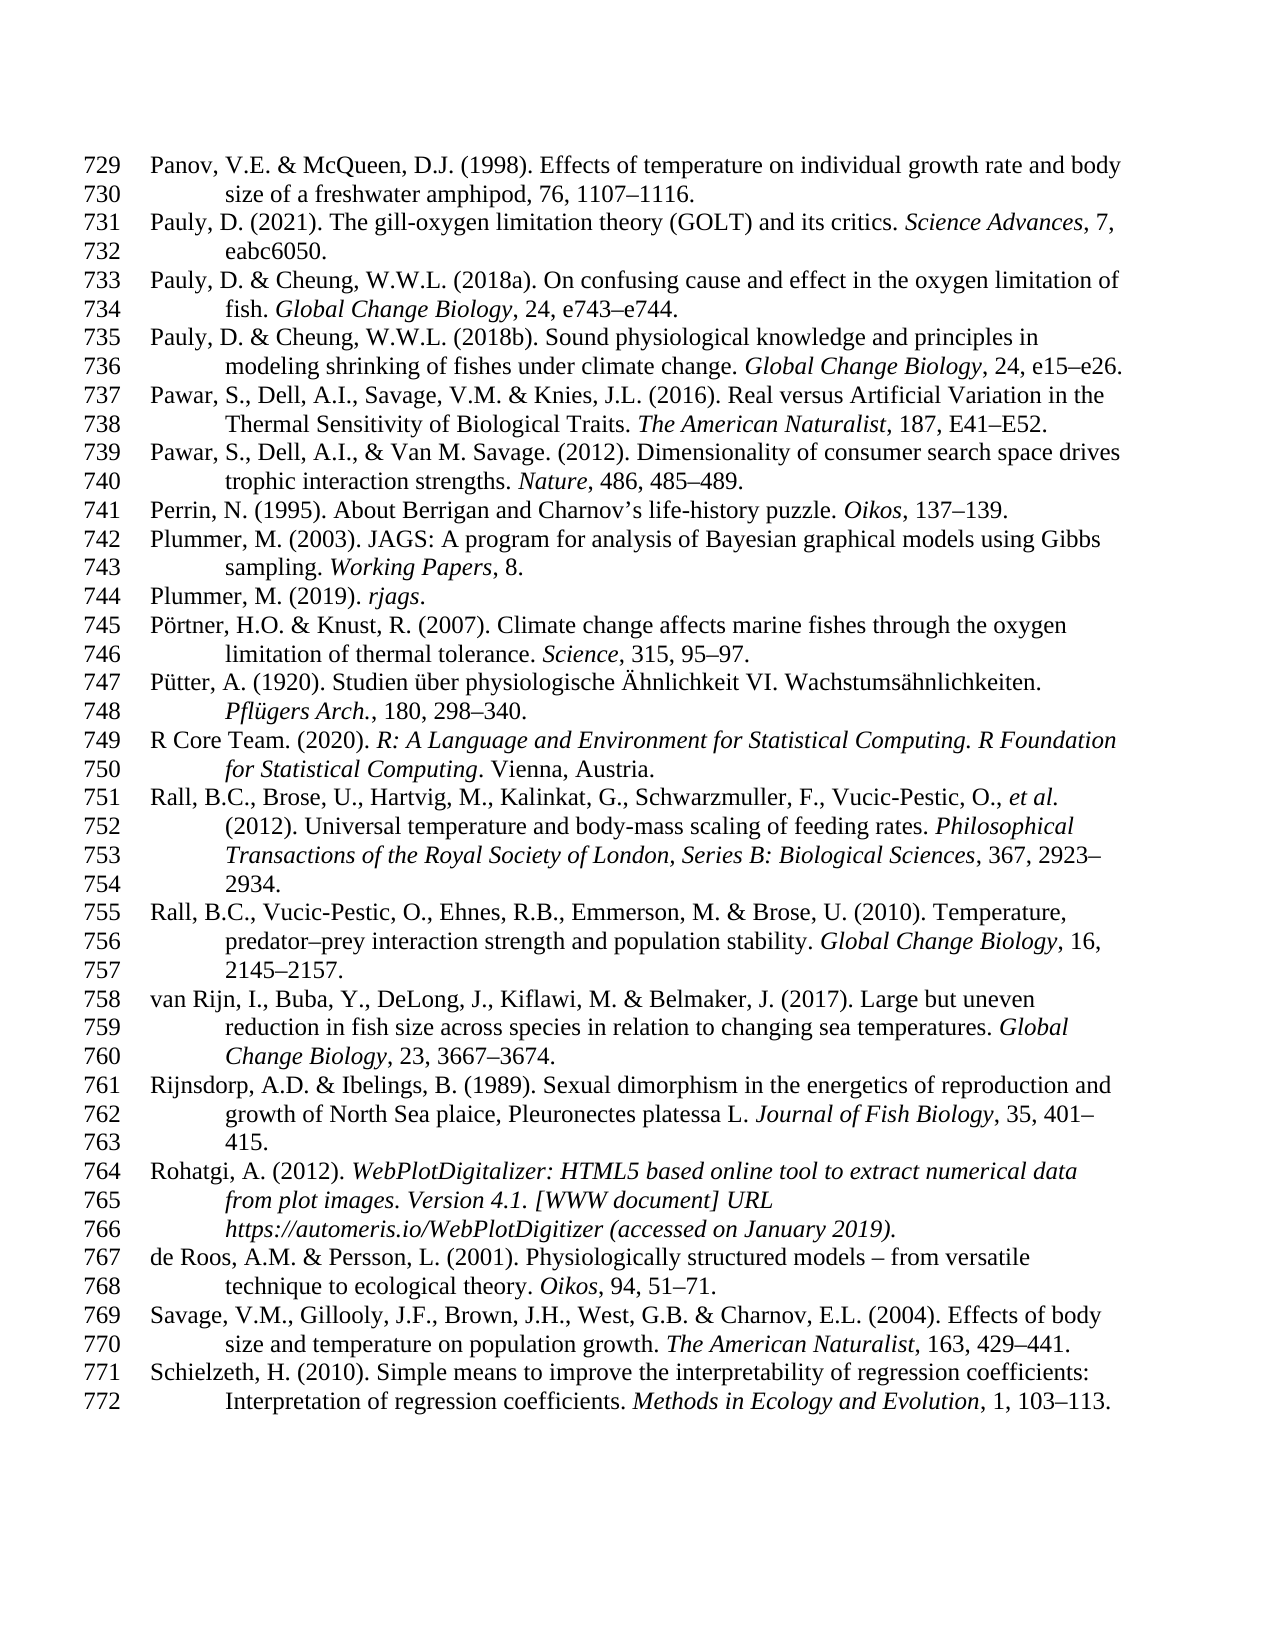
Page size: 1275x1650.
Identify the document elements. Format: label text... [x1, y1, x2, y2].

text Pauly, D. & Cheung, W.W.L. (2018a). On confusing cause and effect in the oxygen limitation of fish. Global Change Biology, 24, e743–e744. [150, 265, 1125, 322]
text Pauly, D. (2021). The gill-oxygen limitation theory (GOLT) and its critics. Science Advances, 7, eabc6050. [150, 207, 1125, 265]
text Rall, B.C., Brose, U., Hartvig, M., Kalinkat, G., Schwarzmuller, F., Vucic-Pestic, O., et al. (2012). Universal temperature and body-mass scaling of feeding rates. Philosophical Transactions of the Royal Society of London, Series B: Biological Sciences, 367, 2923–2934. [150, 782, 1125, 897]
text R Core Team. (2020). R: A Language and Environment for Statistical Computing. R Foundation for Statistical Computing. Vienna, Austria. [150, 725, 1125, 782]
text Panov, V.E. & McQueen, D.J. (1998). Effects of temperature on individual growth rate and body size of a freshwater amphipod, 76, 1107–1116. [150, 150, 1125, 207]
text Pörtner, H.O. & Knust, R. (2007). Climate change affects marine fishes through the oxygen limitation of thermal tolerance. Science, 315, 95–97. [150, 610, 1125, 667]
text Rijnsdorp, A.D. & Ibelings, B. (1989). Sexual dimorphism in the energetics of reproduction and growth of North Sea plaice, Pleuronectes platessa L. Journal of Fish Biology, 35, 401–415. [150, 1070, 1125, 1156]
text van Rijn, I., Buba, Y., DeLong, J., Kiflawi, M. & Belmaker, J. (2017). Large but uneven reduction in fish size across species in relation to changing sea temperatures. Global Change Biology, 23, 3667–3674. [150, 984, 1125, 1070]
text Plummer, M. (2019). rjags. [150, 581, 1125, 610]
text Pauly, D. & Cheung, W.W.L. (2018b). Sound physiological knowledge and principles in modeling shrinking of fishes under climate change. Global Change Biology, 24, e15–e26. [150, 322, 1125, 380]
text Pawar, S., Dell, A.I., Savage, V.M. & Knies, J.L. (2016). Real versus Artificial Variation in the Thermal Sensitivity of Biological Traits. The American Naturalist, 187, E41–E52. [150, 380, 1125, 437]
text Perrin, N. (1995). About Berrigan and Charnov’s life-history puzzle. Oikos, 137–139. [150, 495, 1125, 524]
text Pütter, A. (1920). Studien über physiologische Ähnlichkeit VI. Wachstumsähnlichkeiten. Pflügers Arch., 180, 298–340. [150, 667, 1125, 725]
text Savage, V.M., Gillooly, J.F., Brown, J.H., West, G.B. & Charnov, E.L. (2004). Effects of body size and temperature on population growth. The American Naturalist, 163, 429–441. [150, 1300, 1125, 1357]
text Rall, B.C., Vucic‐Pestic, O., Ehnes, R.B., Emmerson, M. & Brose, U. (2010). Temperature, predator–prey interaction strength and population stability. Global Change Biology, 16, 2145–2157. [150, 897, 1125, 984]
text de Roos, A.M. & Persson, L. (2001). Physiologically structured models – from versatile technique to ecological theory. Oikos, 94, 51–71. [150, 1242, 1125, 1300]
text Plummer, M. (2003). JAGS: A program for analysis of Bayesian graphical models using Gibbs sampling. Working Papers, 8. [150, 524, 1125, 581]
text Schielzeth, H. (2010). Simple means to improve the interpretability of regression coefficients: Interpretation of regression coefficients. Methods in Ecology and Evolution, 1, 103–113. [150, 1357, 1125, 1415]
text Pawar, S., Dell, A.I., & Van M. Savage. (2012). Dimensionality of consumer search space drives trophic interaction strengths. Nature, 486, 485–489. [150, 437, 1125, 495]
text Rohatgi, A. (2012). WebPlotDigitalizer: HTML5 based online tool to extract numerical data from plot images. Version 4.1. [WWW document] URL https://automeris.io/WebPlotDigitizer (accessed on January 2019). [150, 1156, 1125, 1242]
